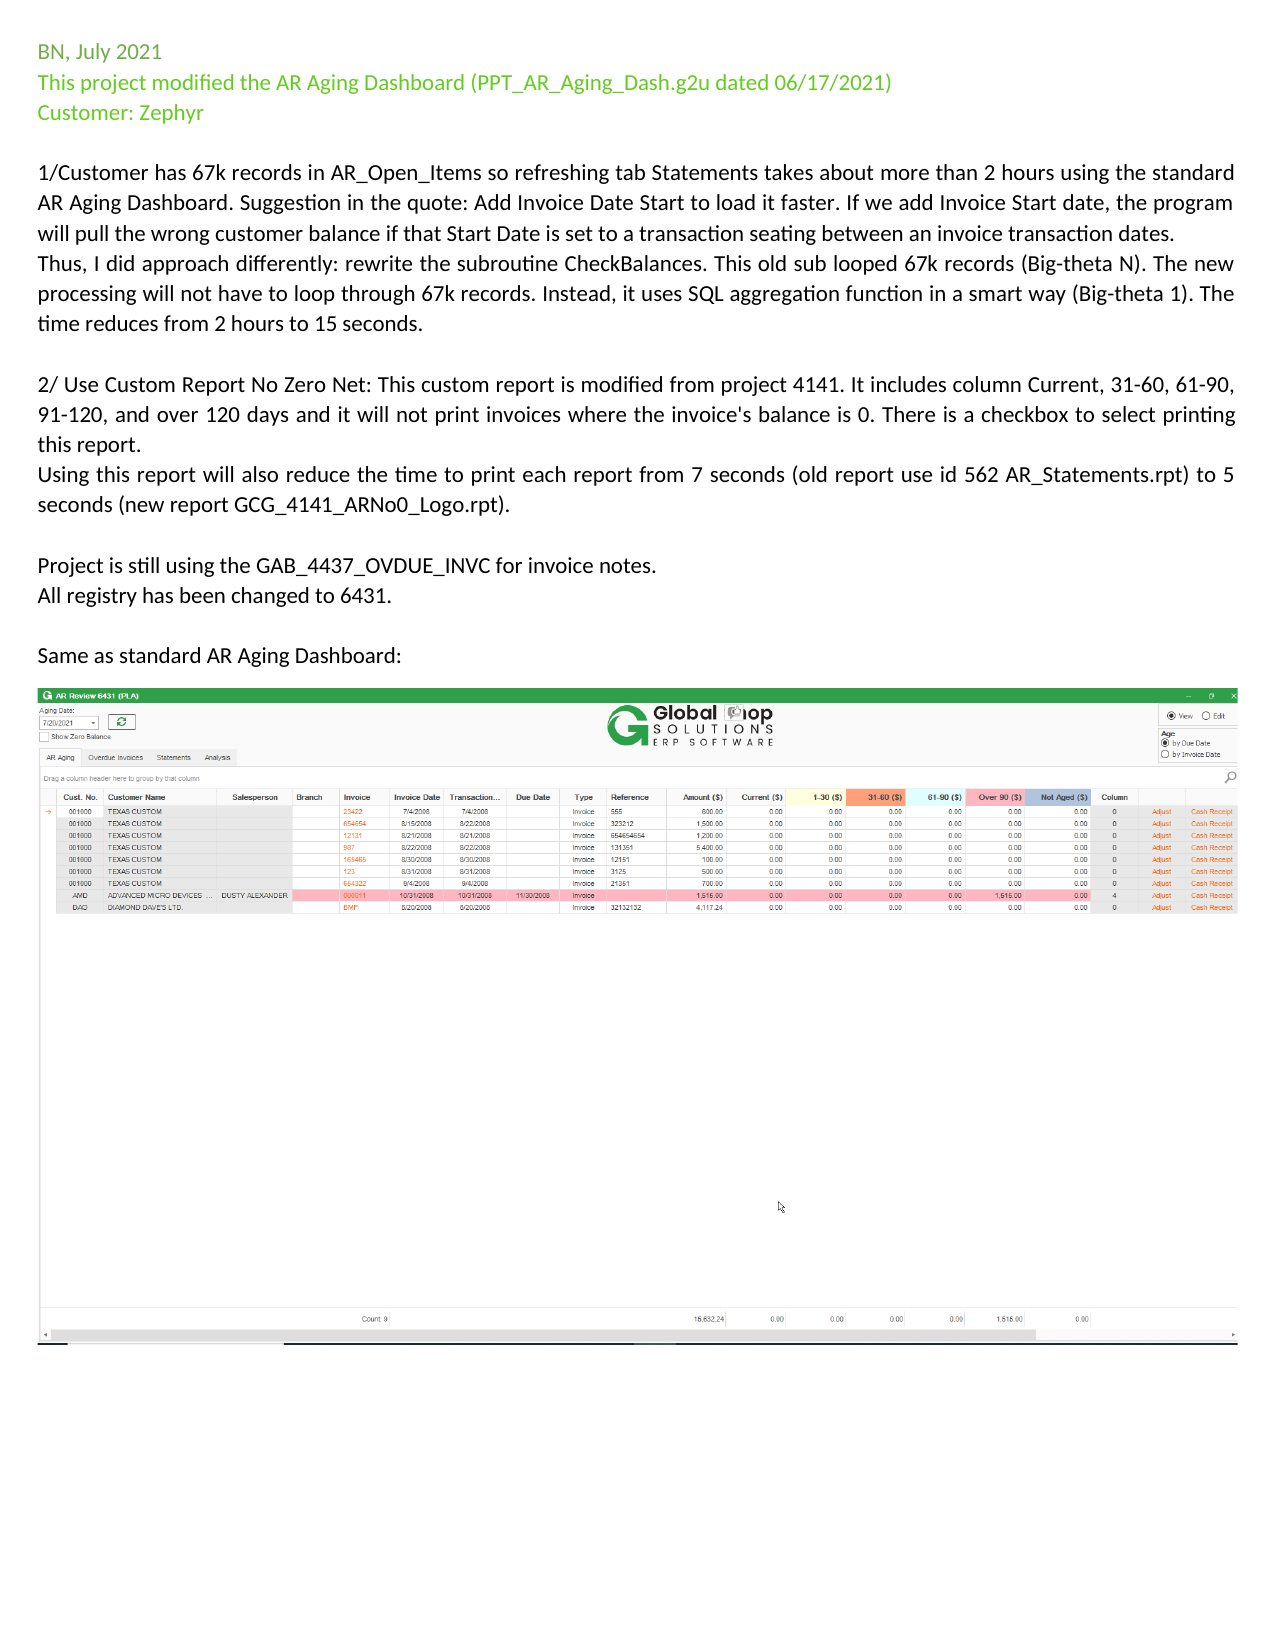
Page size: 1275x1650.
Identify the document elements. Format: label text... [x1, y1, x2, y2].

text Same as standard AR Aging Dashboard: [37, 642, 1237, 670]
text Using this report will also reduce the time to print each report from 7 seconds (old report use id 562 AR_Statements.rpt) to 5 seconds (new report GCG_4141_ARNo0_Logo.rpt). [37, 460, 1237, 519]
text All registry has been changed to 6431. [37, 581, 1237, 609]
text 1/Customer has 67k records in AR_Open_Items so refreshing tab Statements takes about more than 2 hours using the standard AR Aging Dashboard. Suggestion in the quote: Add Invoice Date Start to load it faster. If we add Invoice Start date, the program will pull the wrong customer balance if that Start Date is set to a transaction seating between an invoice transaction dates. [37, 158, 1237, 247]
text Thus, I did approach differently: rewrite the subroutine CheckBalances. This old sub looped 67k records (Big-theta N). The new processing will not have to loop through 67k records. Instead, it uses SQL aggregation function in a smart way (Big-theta 1). The time reduces from 2 hours to 15 seconds. [37, 249, 1237, 337]
text Project is still using the GAB_4437_OVDUE_INVC for invoice notes. [37, 551, 1237, 579]
text This project modified the AR Aging Dashboard (PPT_AR_Aging_Dash.g2u dated 06/17/2021) Customer: Zephyr [37, 68, 1237, 126]
text BN, July 2021 [37, 37, 1237, 66]
picture [37, 688, 1238, 1345]
text 2/ Use Custom Report No Zero Net: This custom report is modified from project 4141. It includes column Current, 31-60, 61-90, 91-120, and over 120 days and it will not print invoices where the invoice's balance is 0. There is a checkbox to select printing this report. [37, 370, 1237, 458]
